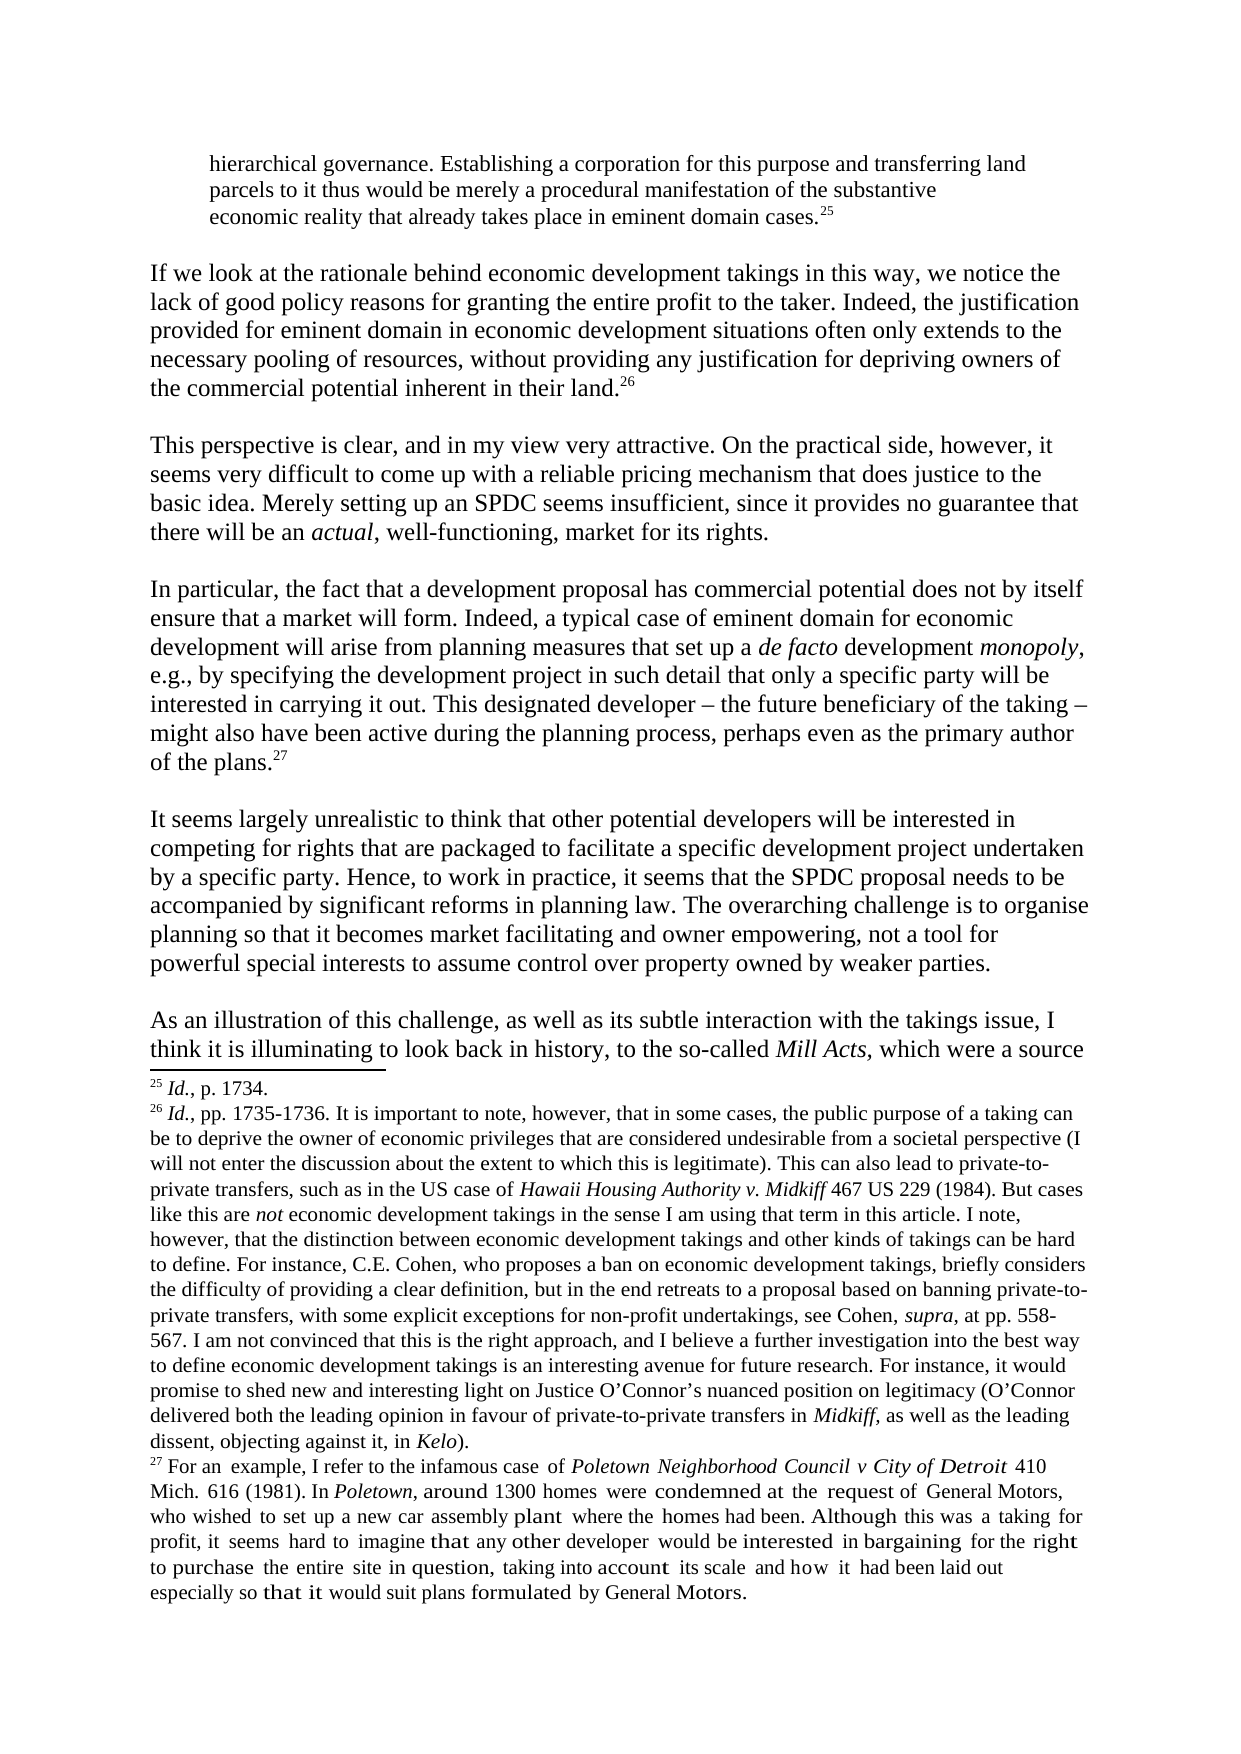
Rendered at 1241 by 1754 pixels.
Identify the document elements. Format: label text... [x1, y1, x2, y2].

text If we look at the rationale behind economic development takings in this way, we notice the lack of good policy reasons for granting the entire profit to the taker. Indeed, the justification provided for eminent domain in economic development situations often only extends to the necessary pooling of resources, without providing any justification for depriving owners of the commercial potential inherent in their land. [150, 258, 1090, 402]
text This perspective is clear, and in my view very attractive. On the practical side, however, it seems very difficult to come up with a reliable pricing mechanism that does justice to the basic idea. Merely setting up an SPDC seems insufficient, since it provides no guarantee that there will be an actual, well-functioning, market for its rights. [150, 430, 1090, 545]
text The exercise of eminent domain powers thus resembles an incorporation by the government of all landowners with a view to brining all the critical assets under hierarchical governance. Establishing a corporation for this purpose and transferring land parcels to it thus would be merely a procedural manifestation of the substantive economic reality that already takes place in eminent domain cases. [209, 150, 1031, 229]
text In particular, the fact that a development proposal has commercial potential does not by itself ensure that a market will form. Indeed, a typical case of eminent domain for economic development will arise from planning measures that set up a de facto development monopoly, e.g., by specifying the development project in such detail that only a specific party will be interested in carrying it out. This designated developer – the future beneficiary of the taking – might also have been active during the planning process, perhaps even as the primary author of the plans. [150, 574, 1090, 775]
text As an illustration of this challenge, as well as its subtle interaction with the takings issue, I think it is illuminating to look back in history, to the so-called Mill Acts, which were a source of great controversy in many US states throughout the 19th century. The typical Mill Act provided a framework for managing jointly owned water resources, in many cases also by empowering the government to sanction takings that would transfer water rights from one private party to another. [150, 1005, 1090, 1063]
text It seems largely unrealistic to think that other potential developers will be interested in competing for rights that are packaged to facilitate a specific development project undertaken by a specific party. Hence, to work in practice, it seems that the SPDC proposal needs to be accompanied by significant reforms in planning law. The overarching challenge is to organise planning so that it becomes market facilitating and owner empowering, not a tool for powerful special interests to assume control over property owned by weaker parties. [150, 804, 1090, 977]
